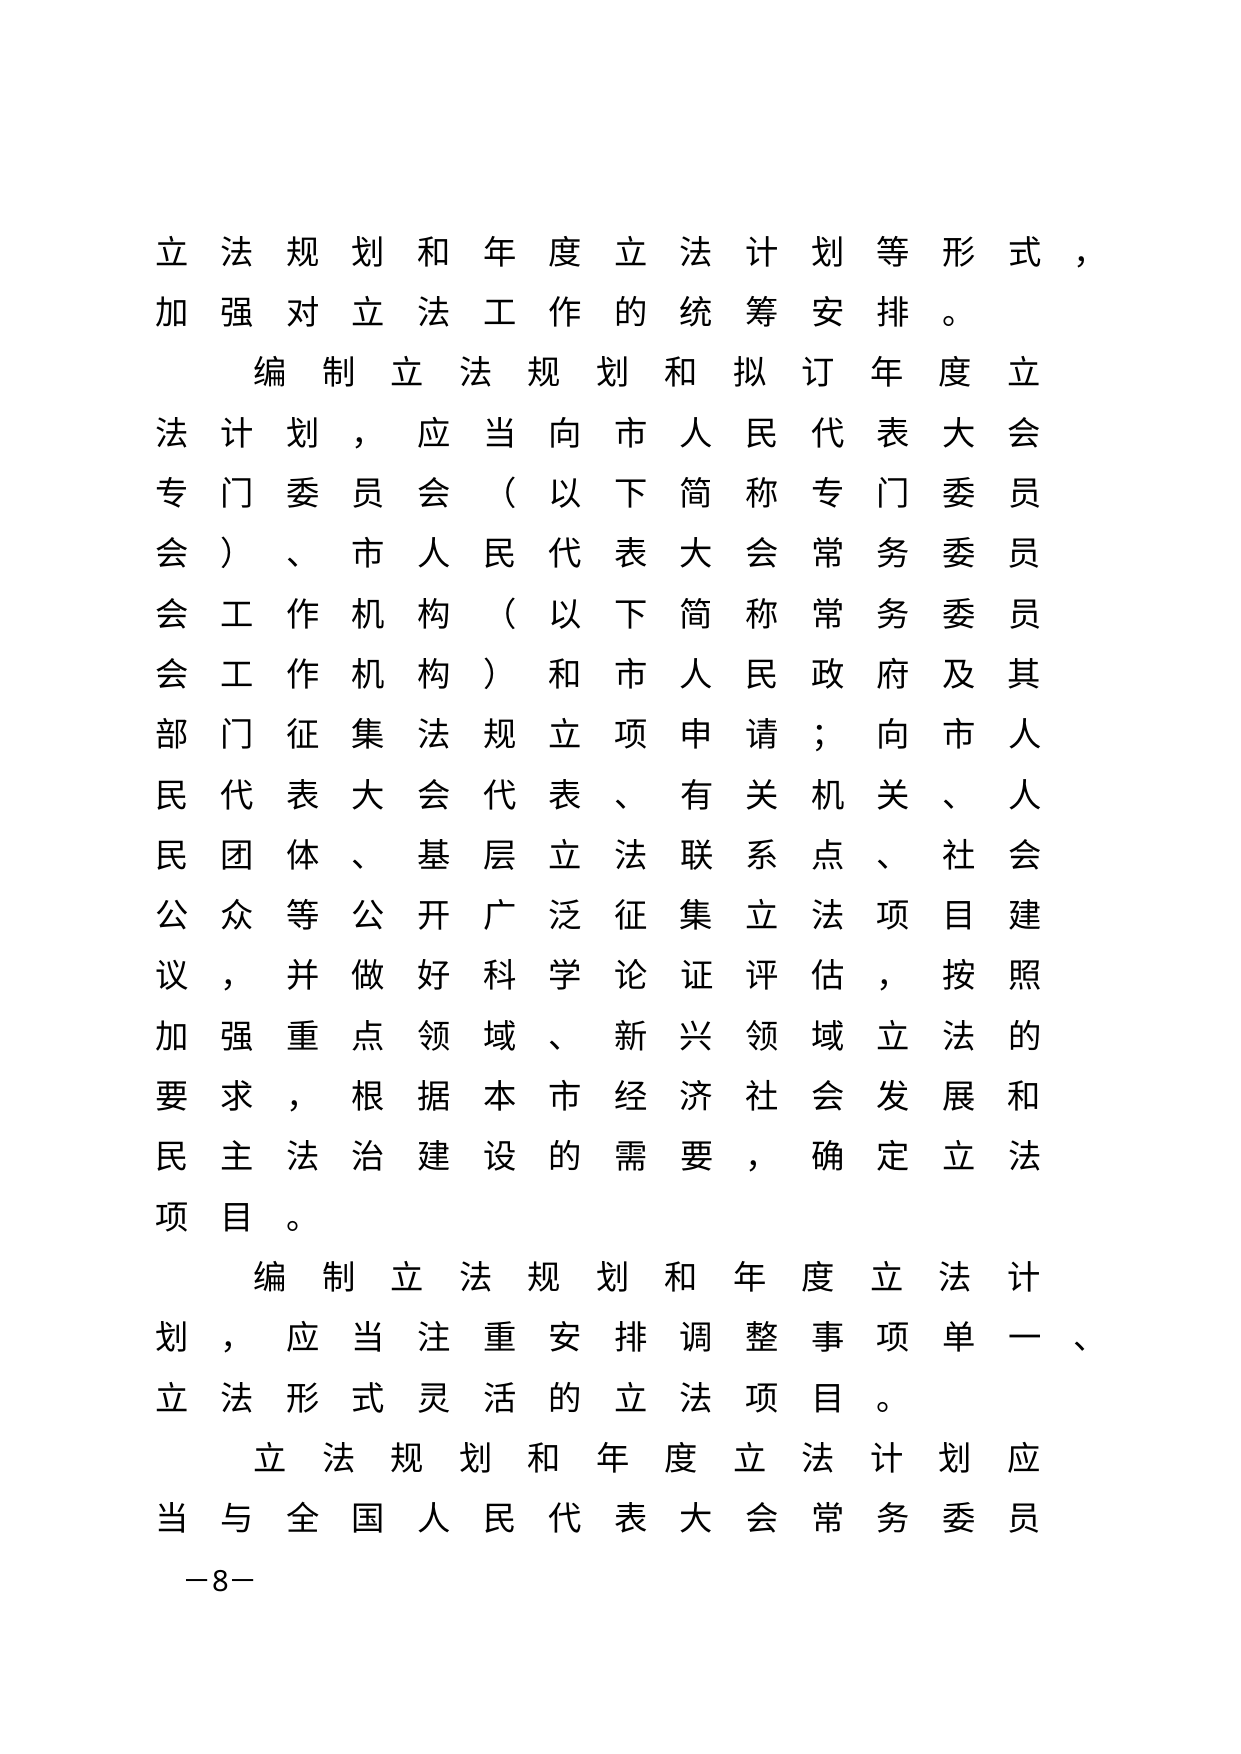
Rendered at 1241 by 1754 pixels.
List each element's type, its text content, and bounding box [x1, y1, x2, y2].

text 编制立法规划和年度立法计划，应当注重安排调整事项单一、立法形式灵活的立法项目。 [155, 1245, 1073, 1426]
text 编制立法规划和拟订年度立法计划，应当向市人民代表大会专门委员会（以下简称专门委员会）、市人民代表大会常务委员会工作机构（以下简称常务委员会工作机构）和市人民政府及其部门征集法规立项申请；向市人民代表大会代表、有关机关、人民团体、基层立法联系点、社会公众等公开广泛征集立法项目建议，并做好科学论证评估，按照加强重点领域、新兴领域立法的要求，根据本市经济社会发展和民主法治建设的需要，确定立法项目。 [155, 340, 1073, 1245]
text 第十三条 常务委员会通过立法规划和年度立法计划等形式，加强对立法工作的统筹安排。 [155, 219, 1073, 340]
text 立法规划和年度立法计划应当与全国人民代表大会常务委员会、自治区人民代表大会常务委员会的立法规划、立法计划以及国务院的立法计划相协调。市人民政府年度立法计划应当与市人民代表大会常务委员会立法规划、年度立法计划相衔接。 [155, 1426, 1073, 1546]
